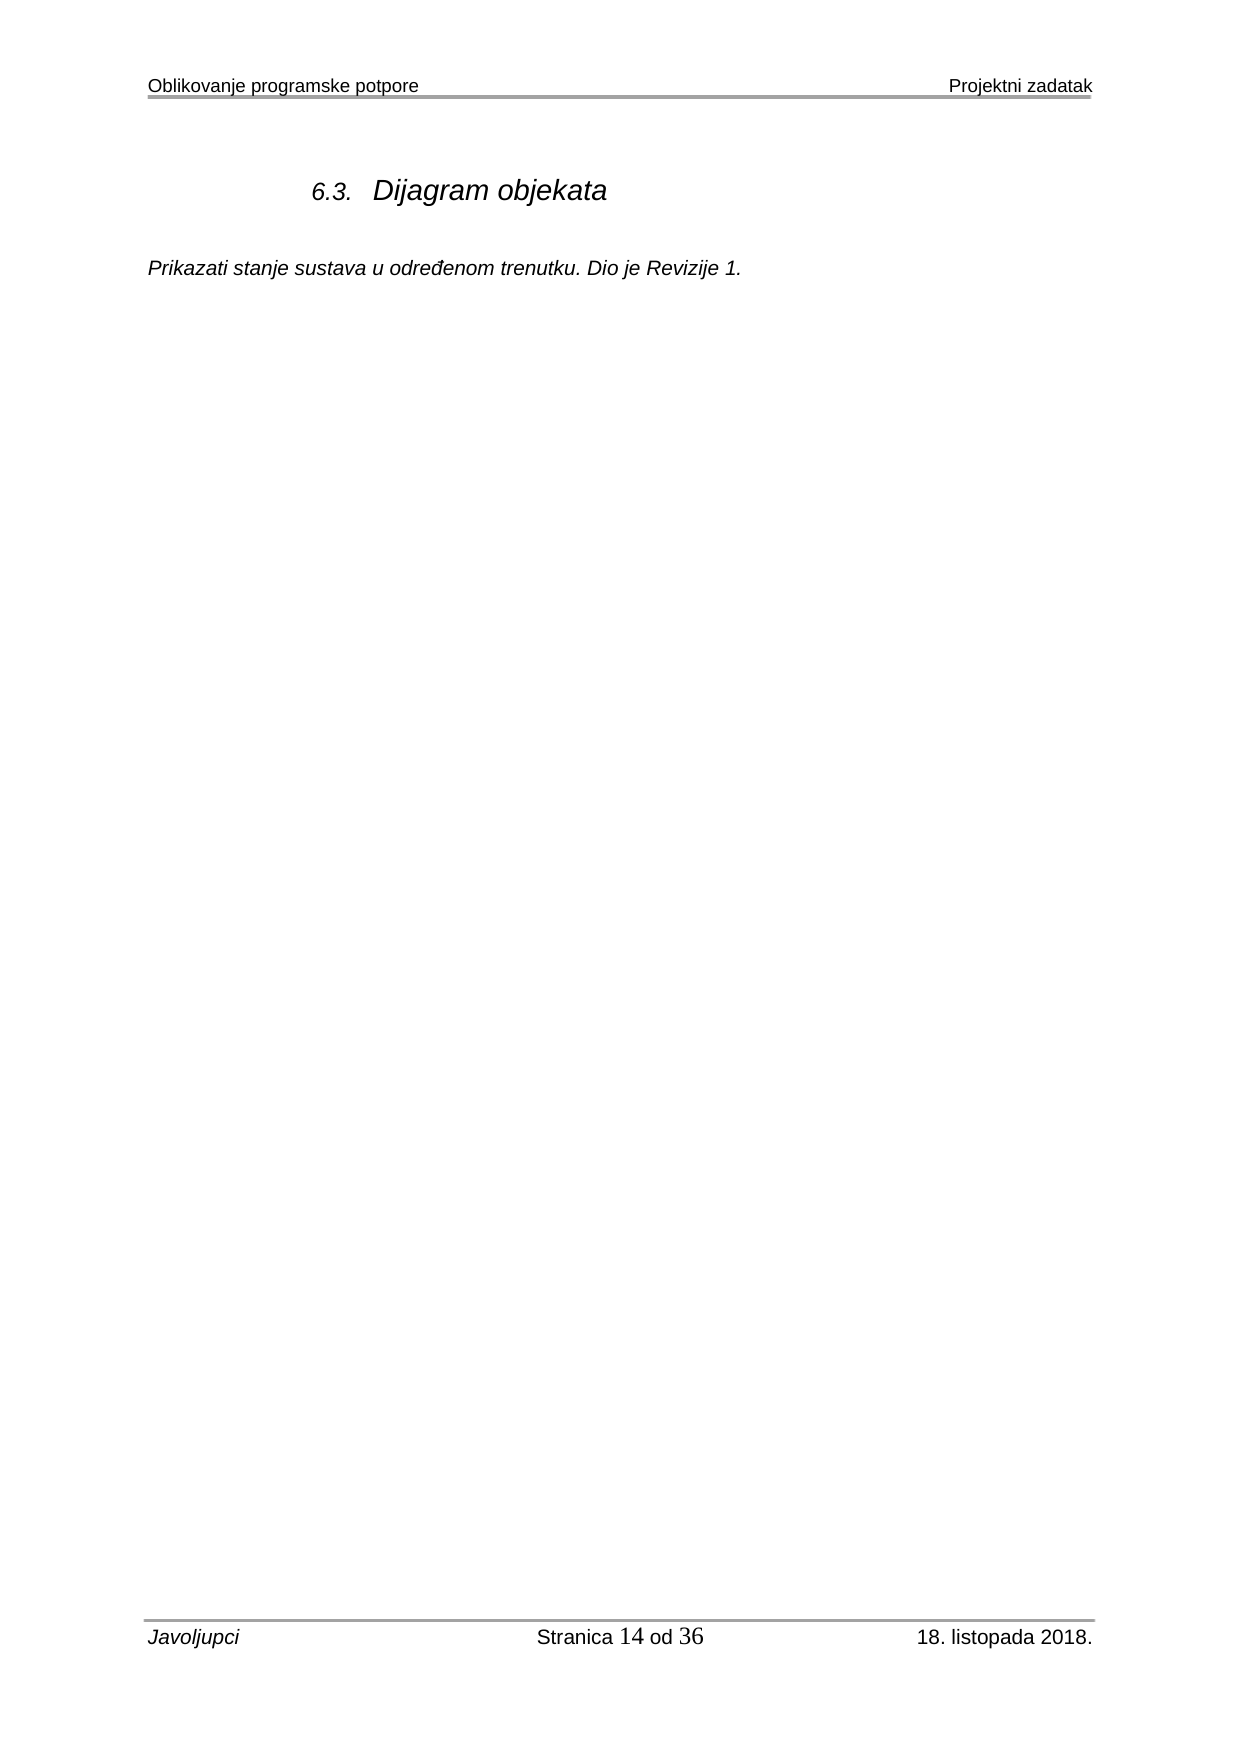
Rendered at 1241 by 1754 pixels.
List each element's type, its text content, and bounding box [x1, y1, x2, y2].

text Prikazati stanje sustava u određenom trenutku. Dio je Revizije 1. [148, 256, 1093, 279]
subtitle Dijagram objekata [252, 173, 1093, 206]
picture [147, 95, 1092, 99]
